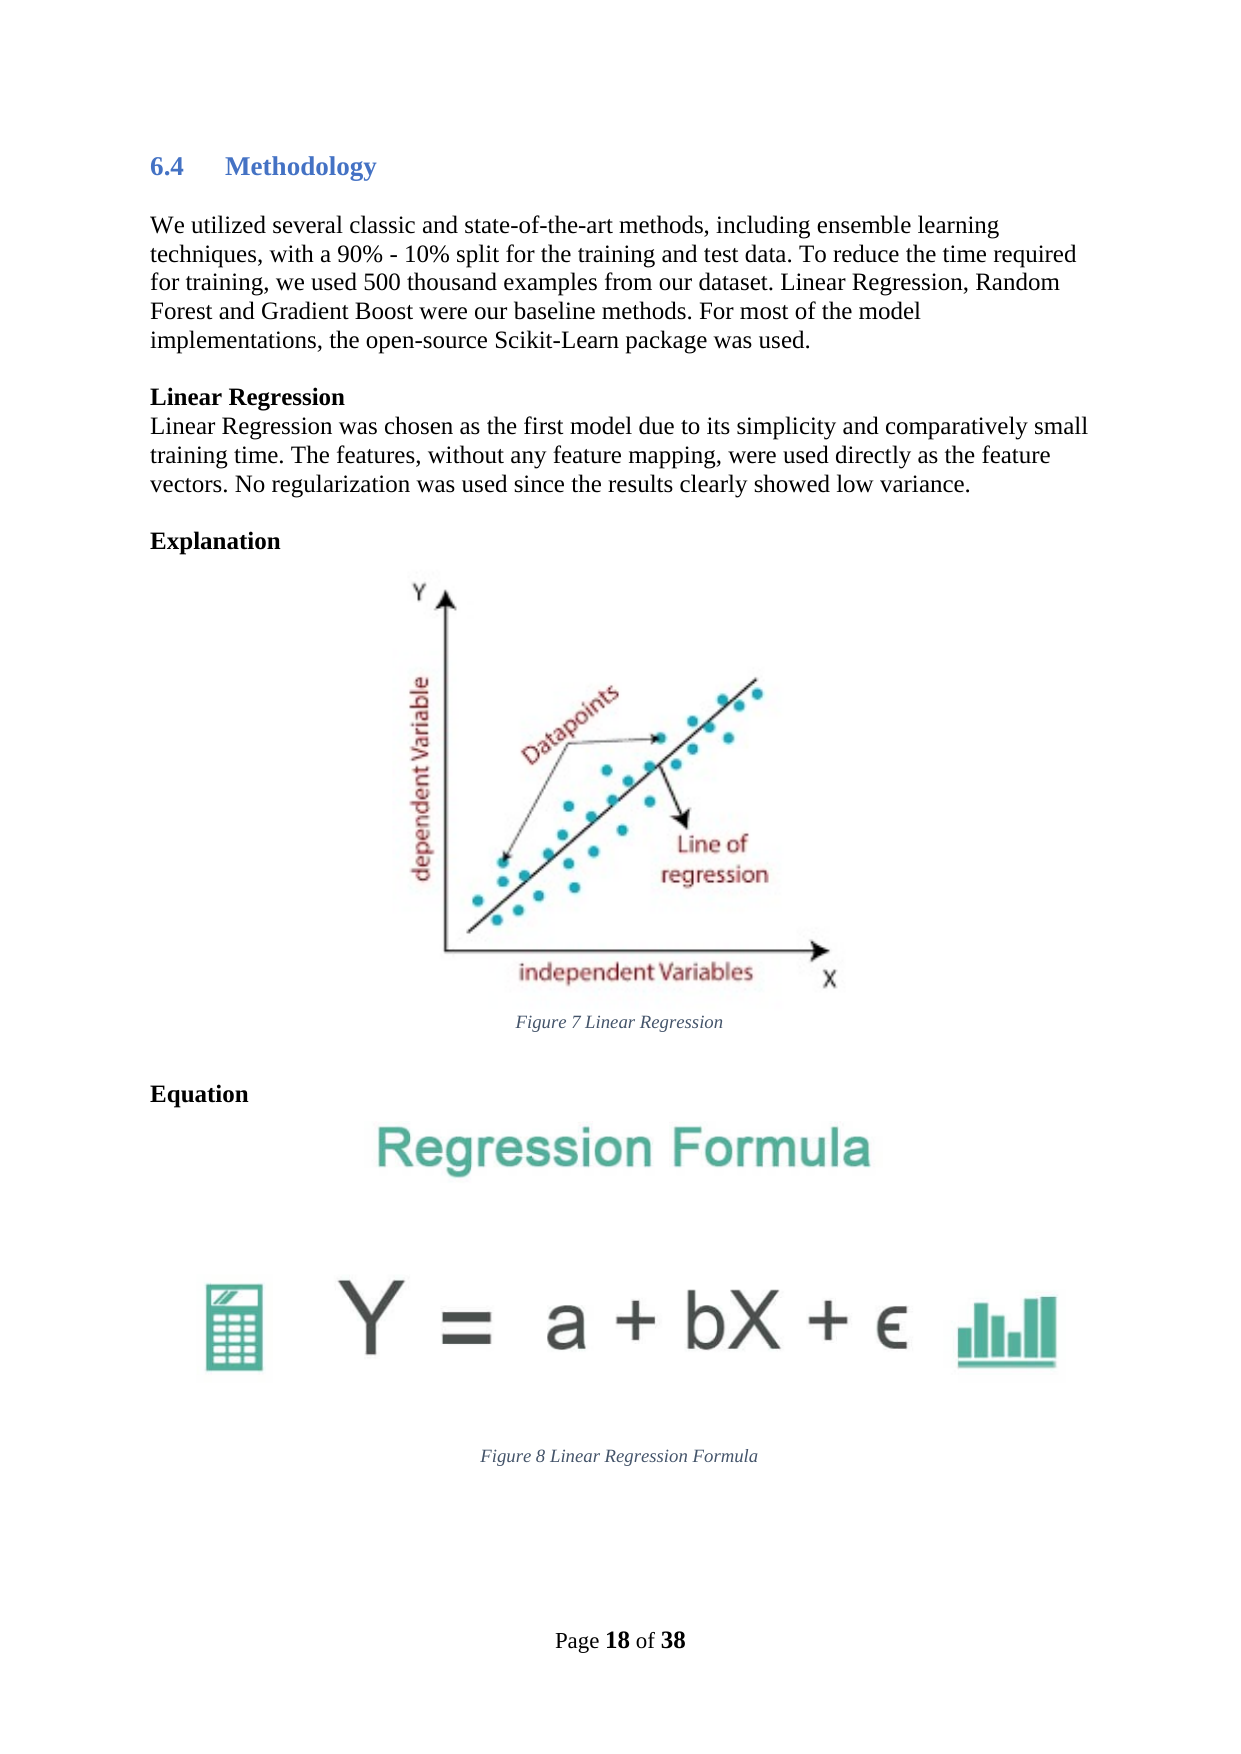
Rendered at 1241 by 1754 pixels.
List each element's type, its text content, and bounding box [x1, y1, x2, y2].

text Figure 7 Linear Regression [150, 1011, 1090, 1032]
text Linear Regression was chosen as the first model due to its simplicity and comparatively small training time. The features, without any feature mapping, were used directly as the feature vectors. No regularization was used since the results clearly showed low variance. [150, 411, 1090, 497]
text Linear Regression [150, 382, 1090, 411]
text We utilized several classic and state-of-the-art methods, including ensemble learning techniques, with a 90% - 10% split for the training and test data. To reduce the time required for training, we used 500 thousand examples from our dataset. Linear Regression, Random Forest and Gradient Boost were our baseline methods. For most of the model implementations, the open-source Scikit-Learn package was used. [150, 210, 1090, 354]
picture [150, 1108, 1091, 1446]
picture [392, 555, 848, 1011]
subtitle 6.4 Methodology [150, 150, 1090, 181]
text Figure 8 Linear Regression Formula [150, 1446, 1090, 1467]
text Explanation [150, 526, 1090, 555]
text Equation [150, 1079, 1090, 1108]
